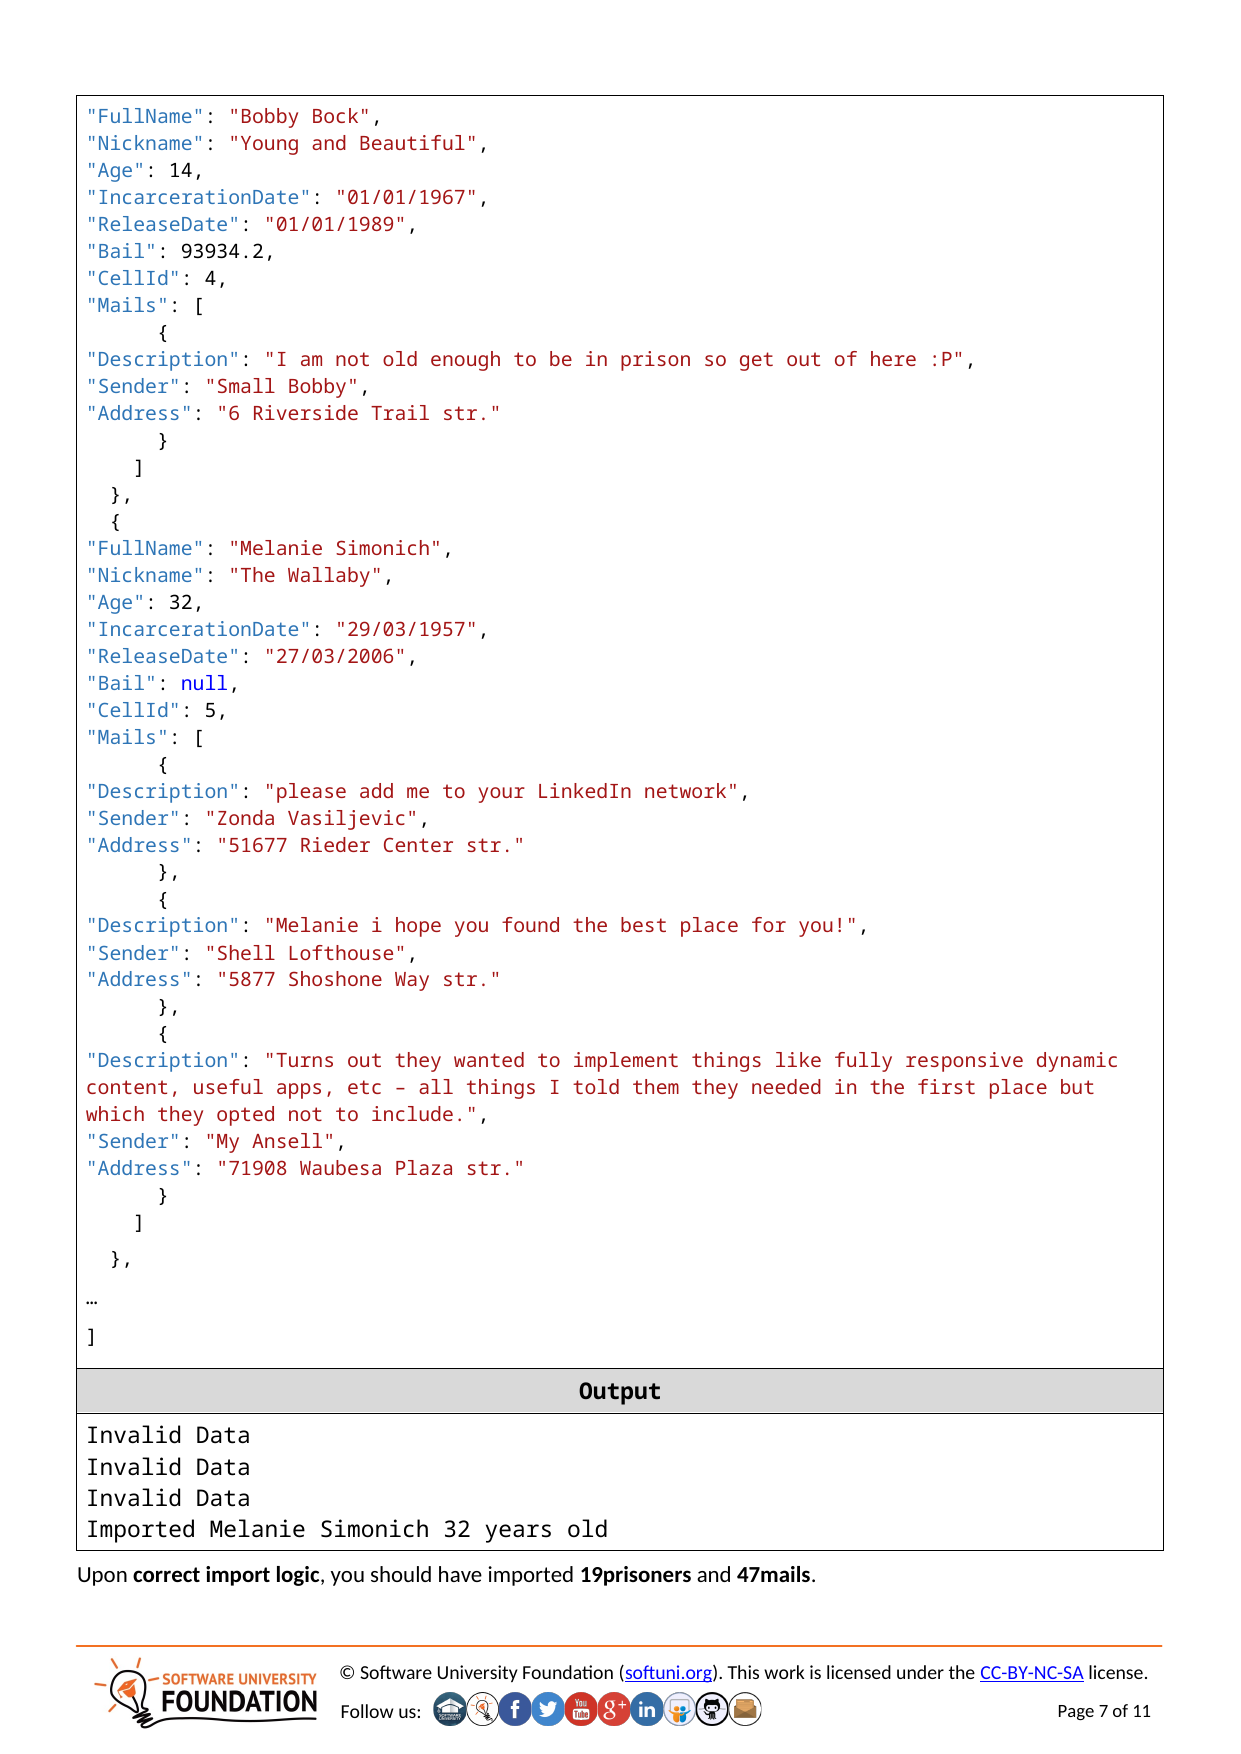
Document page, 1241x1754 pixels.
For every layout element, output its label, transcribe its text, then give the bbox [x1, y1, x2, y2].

picture [93, 1656, 317, 1729]
table_cell Invalid Data Invalid Data Invalid Data Imported Melanie Simonich 32 years old [77, 1414, 1163, 1550]
picture [433, 1692, 762, 1726]
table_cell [77, 96, 1163, 1368]
text Upon correct import logic, you should have imported 19prisoners and 47mails. [77, 1560, 1163, 1588]
table_cell Output [77, 1369, 1163, 1412]
